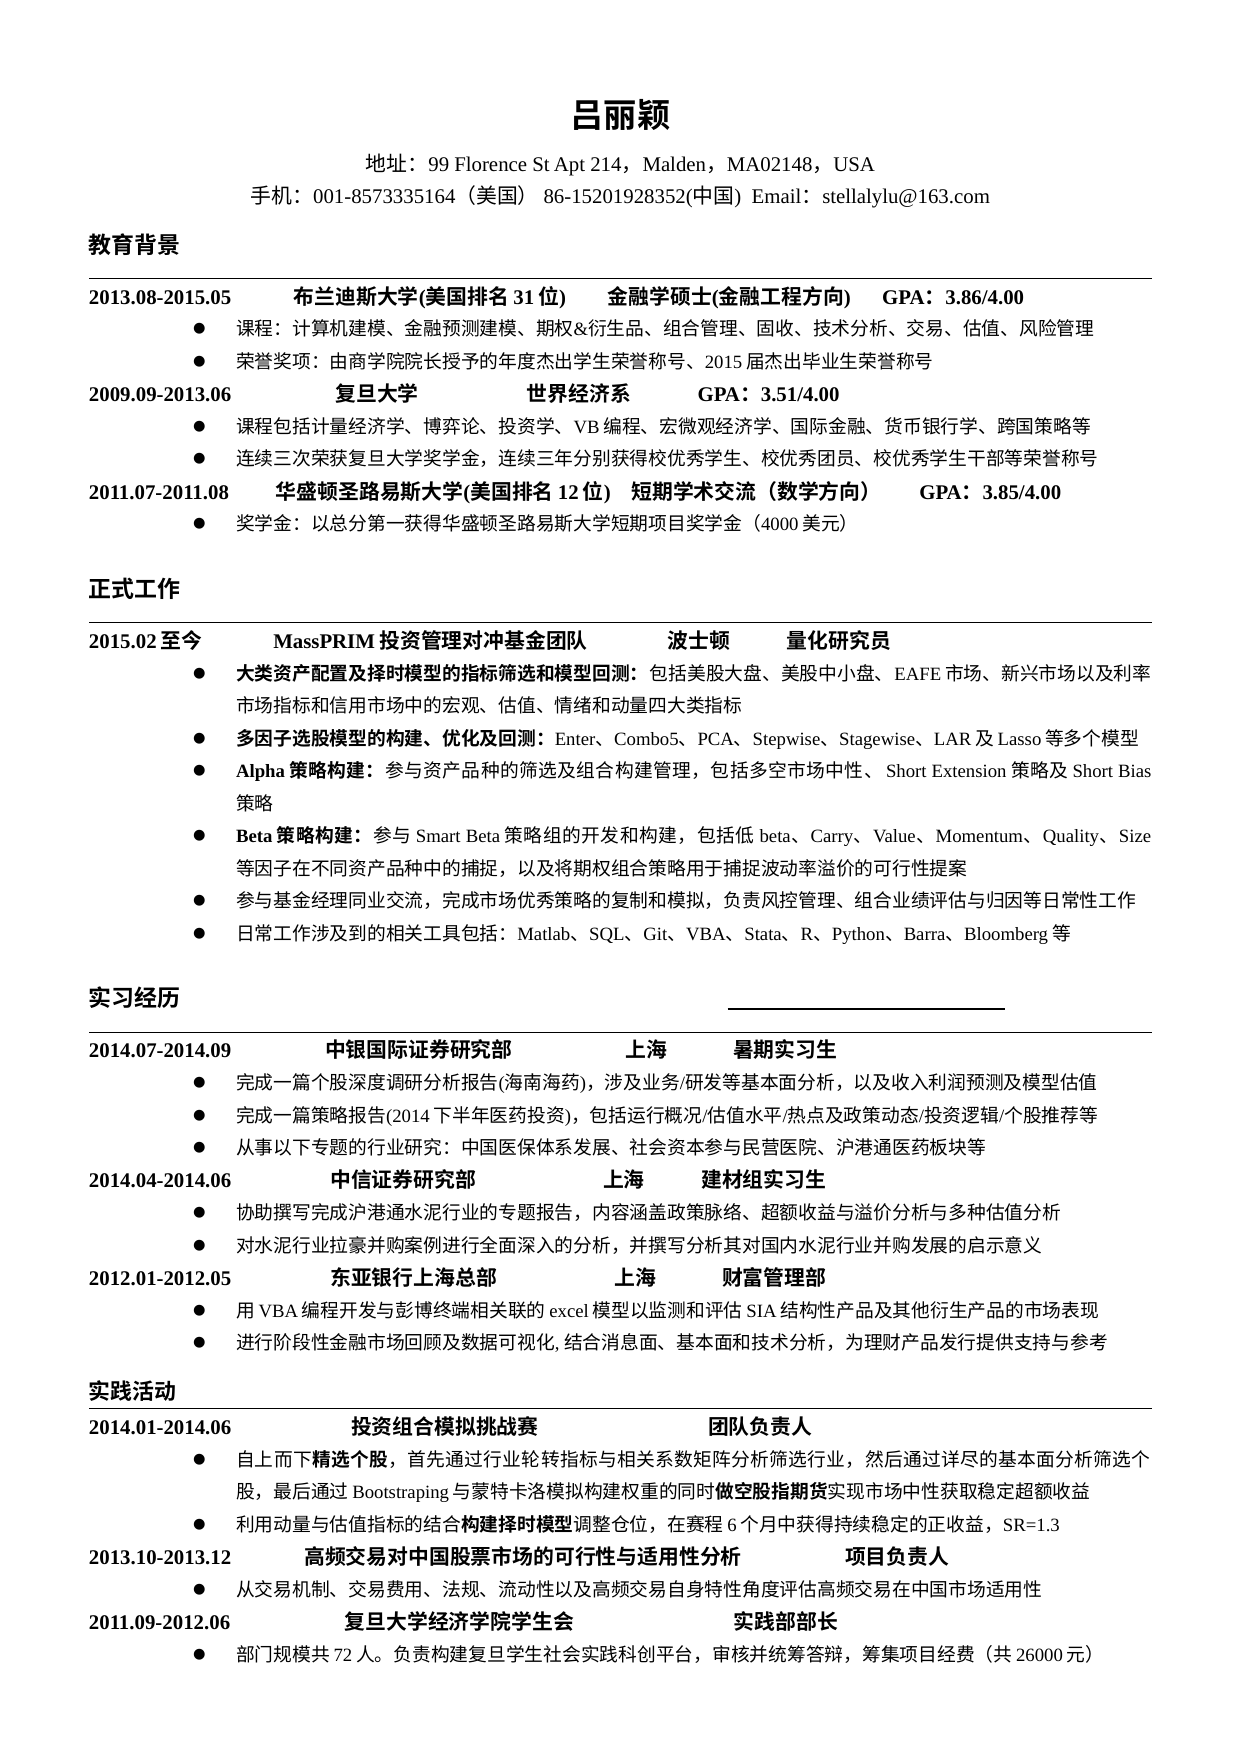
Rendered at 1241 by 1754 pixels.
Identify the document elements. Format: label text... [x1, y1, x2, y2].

list 用VBA编程开发与彭博终端相关联的excel模型以监测和评估SIA结构性产品及其他衍生产品的市场表现 [192, 1293, 1152, 1325]
text 2012.01-2012.05 东亚银行上海总部 上海 财富管理部 [89, 1260, 1152, 1293]
text 2013.08-2015.05 布兰迪斯大学(美国排名31位) 金融学硕士(金融工程方向) GPA：3.86/4.00 [89, 279, 1152, 311]
text 2011.09-2012.06 复旦大学经济学院学生会 实践部部长 [89, 1604, 1152, 1637]
list 荣誉奖项：由商学院院长授予的年度杰出学生荣誉称号、2015届杰出毕业生荣誉称号 [192, 344, 1152, 376]
list 从事以下专题的行业研究：中国医保体系发展、社会资本参与民营医院、沪港通医药板块等 [192, 1130, 1152, 1163]
text 2014.04-2014.06 中信证券研究部 上海 建材组实习生 [89, 1163, 1152, 1195]
text 2011.07-2011.08 华盛顿圣路易斯大学(美国排名12位) 短期学术交流（数学方向） GPA：3.85/4.00 [89, 474, 1152, 506]
list 多因子选股模型的构建、优化及回测：Enter、Combo5、PCA、Stepwise、Stagewise、LAR及Lasso等多个模型 [192, 721, 1152, 753]
text 吕丽颖 [89, 81, 1152, 146]
list 完成一篇个股深度调研分析报告(海南海药)，涉及业务/研发等基本面分析，以及收入利润预测及模型估值 [192, 1065, 1152, 1098]
text 正式工作 [89, 555, 1152, 622]
list 从交易机制、交易费用、法规、流动性以及高频交易自身特性角度评估高频交易在中国市场适用性 [192, 1572, 1152, 1604]
list Alpha策略构建：参与资产品种的筛选及组合构建管理，包括多空市场中性、Short Extension策略及Short Bias策略 [192, 753, 1152, 818]
list 完成一篇策略报告(2014下半年医药投资)，包括运行概况/估值水平/热点及政策动态/投资逻辑/个股推荐等 [192, 1098, 1152, 1130]
text 2014.07-2014.09 中银国际证券研究部 上海 暑期实习生 [89, 1033, 1152, 1065]
list 奖学金：以总分第一获得华盛顿圣路易斯大学短期项目奖学金（4000美元） [192, 506, 1152, 539]
list 课程包括计量经济学、博弈论、投资学、VB编程、宏微观经济学、国际金融、货币银行学、跨国策略等 [192, 409, 1152, 441]
text 2009.09-2013.06 复旦大学 世界经济系 GPA：3.51/4.00 [89, 376, 1152, 409]
text 2015.02至今 MassPRIM投资管理对冲基金团队 波士顿 量化研究员 [89, 623, 1152, 656]
list 大类资产配置及择时模型的指标筛选和模型回测：包括美股大盘、美股中小盘、EAFE市场、新兴市场以及利率市场指标和信用市场中的宏观、估值、情绪和动量四大类指标 [192, 656, 1152, 721]
list 进行阶段性金融市场回顾及数据可视化, 结合消息面、基本面和技术分析，为理财产品发行提供支持与参考 [192, 1325, 1152, 1358]
list 参与基金经理同业交流，完成市场优秀策略的复制和模拟，负责风控管理、组合业绩评估与归因等日常性工作 [192, 883, 1152, 916]
text 实践活动 [89, 1374, 1152, 1408]
list 部门规模共72人。负责构建复旦学生社会实践科创平台，审核并统筹答辩，筹集项目经费（共26000元） [192, 1637, 1152, 1669]
text 2014.01-2014.06 投资组合模拟挑战赛 团队负责人 [89, 1409, 1152, 1442]
list Beta策略构建：参与Smart Beta策略组的开发和构建，包括低beta、Carry、Value、Momentum、Quality、Size等因子在不同资产品种中的捕捉，以及将期权组合策略用于捕捉波动率溢价的可行性提案 [192, 818, 1152, 883]
text 实习经历 [89, 964, 1152, 1032]
list 对水泥行业拉豪并购案例进行全面深入的分析，并撰写分析其对国内水泥行业并购发展的启示意义 [192, 1228, 1152, 1260]
list 连续三次荣获复旦大学奖学金，连续三年分别获得校优秀学生、校优秀团员、校优秀学生干部等荣誉称号 [192, 441, 1152, 474]
list 协助撰写完成沪港通水泥行业的专题报告，内容涵盖政策脉络、超额收益与溢价分析与多种估值分析 [192, 1195, 1152, 1228]
list 日常工作涉及到的相关工具包括：Matlab、SQL、Git、VBA、Stata、R、Python、Barra、Bloomberg等 [192, 916, 1152, 948]
list 课程：计算机建模、金融预测建模、期权&衍生品、组合管理、固收、技术分析、交易、估值、风险管理 [192, 311, 1152, 344]
list 利用动量与估值指标的结合构建择时模型调整仓位，在赛程6个月中获得持续稳定的正收益，SR=1.3 [192, 1507, 1152, 1539]
text 教育背景 [89, 211, 1152, 278]
text 2013.10-2013.12 高频交易对中国股票市场的可行性与适用性分析 项目负责人 [89, 1539, 1152, 1572]
text 地址：99 Florence St Apt 214，Malden，MA02148，USA [89, 146, 1152, 178]
text 手机：001-8573335164（美国） 86-15201928352(中国) Email：stellalylu@163.com [89, 178, 1152, 211]
list 自上而下精选个股，首先通过行业轮转指标与相关系数矩阵分析筛选行业，然后通过详尽的基本面分析筛选个股，最后通过Bootstraping与蒙特卡洛模拟构建权重的同时做空股指期货实现市场中性获取稳定超额收益 [192, 1442, 1152, 1507]
